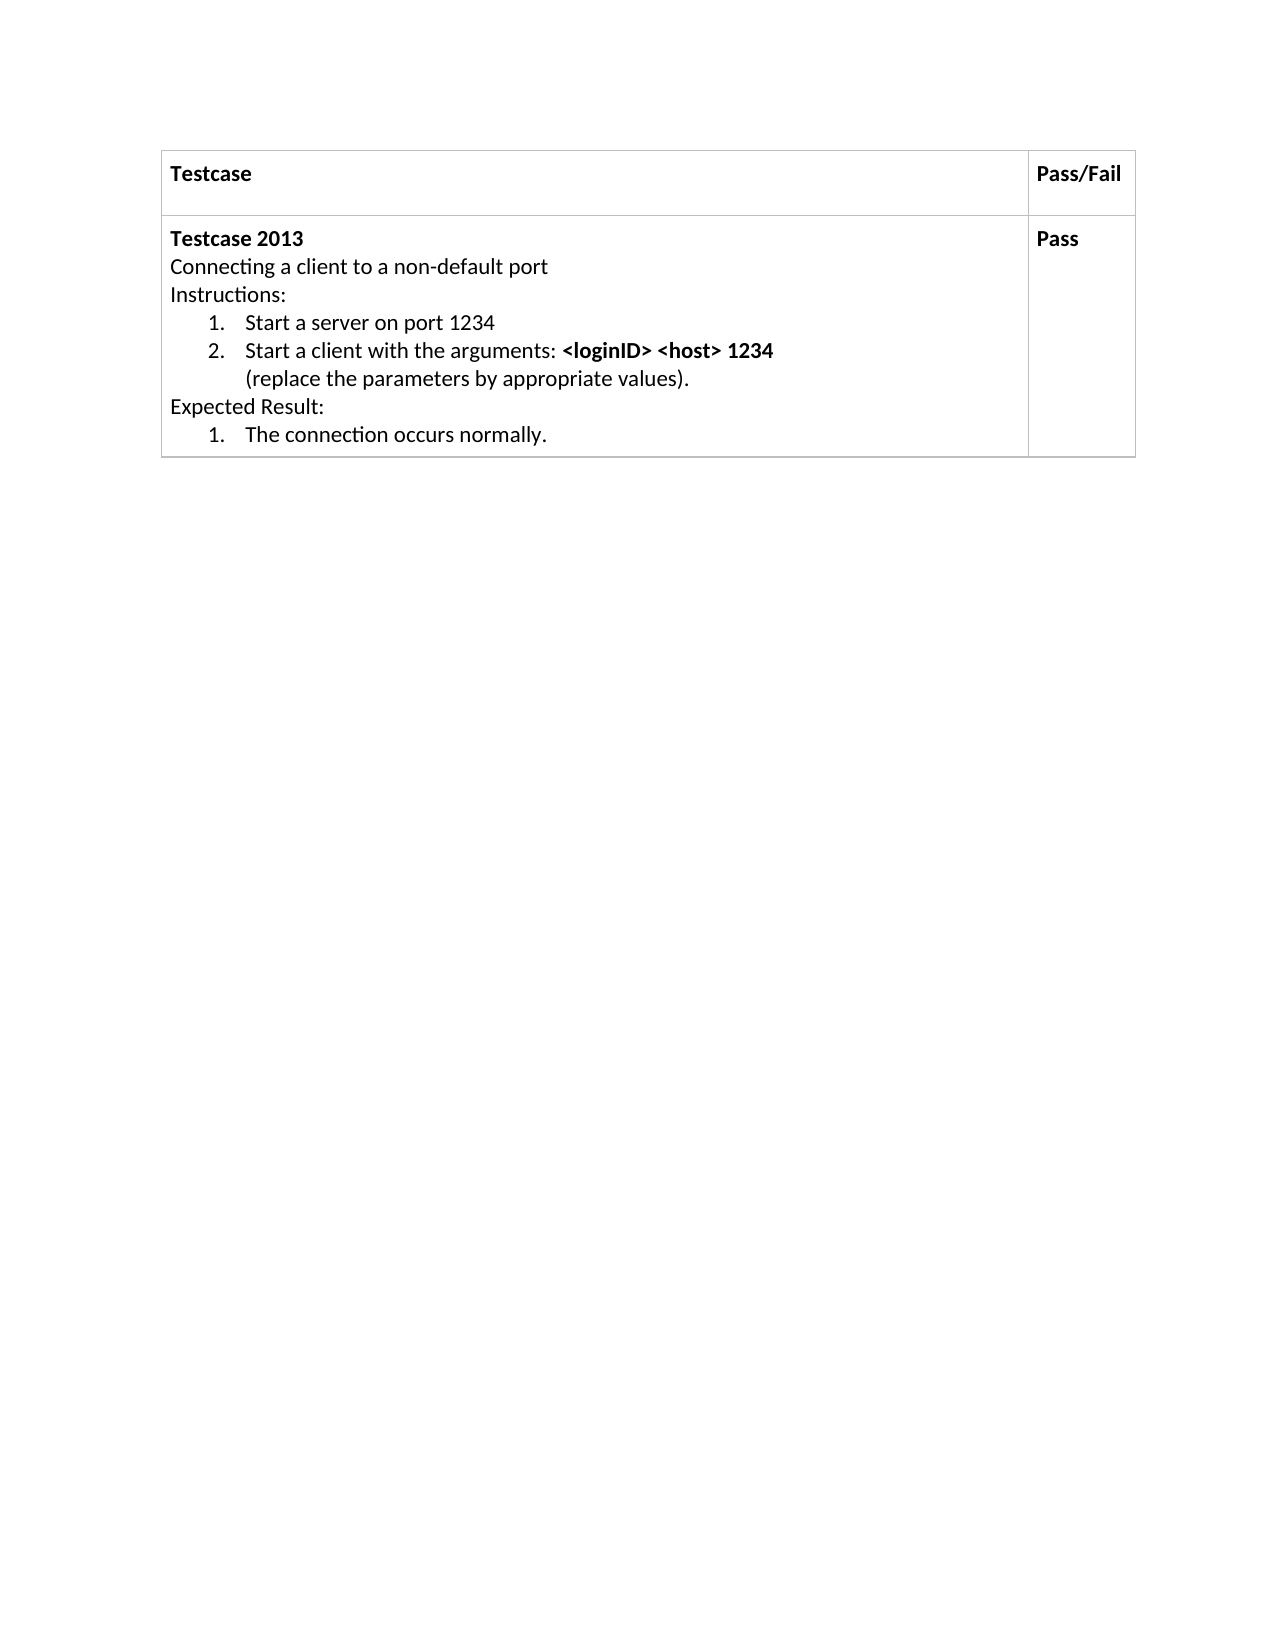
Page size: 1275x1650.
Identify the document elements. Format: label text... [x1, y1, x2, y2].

table_header Pass/Fail [1029, 151, 1135, 214]
table_cell Pass [1029, 216, 1135, 456]
table_cell Testcase 2013 Connecting a client to a non-default port Instructions: Start a server on port 1234 Start a client with the arguments: <loginID> <host> 1234 (replace the parameters by appropriate values). Expected Result: The connection occurs normally. [162, 216, 1028, 456]
table_header Testcase [162, 151, 1028, 214]
